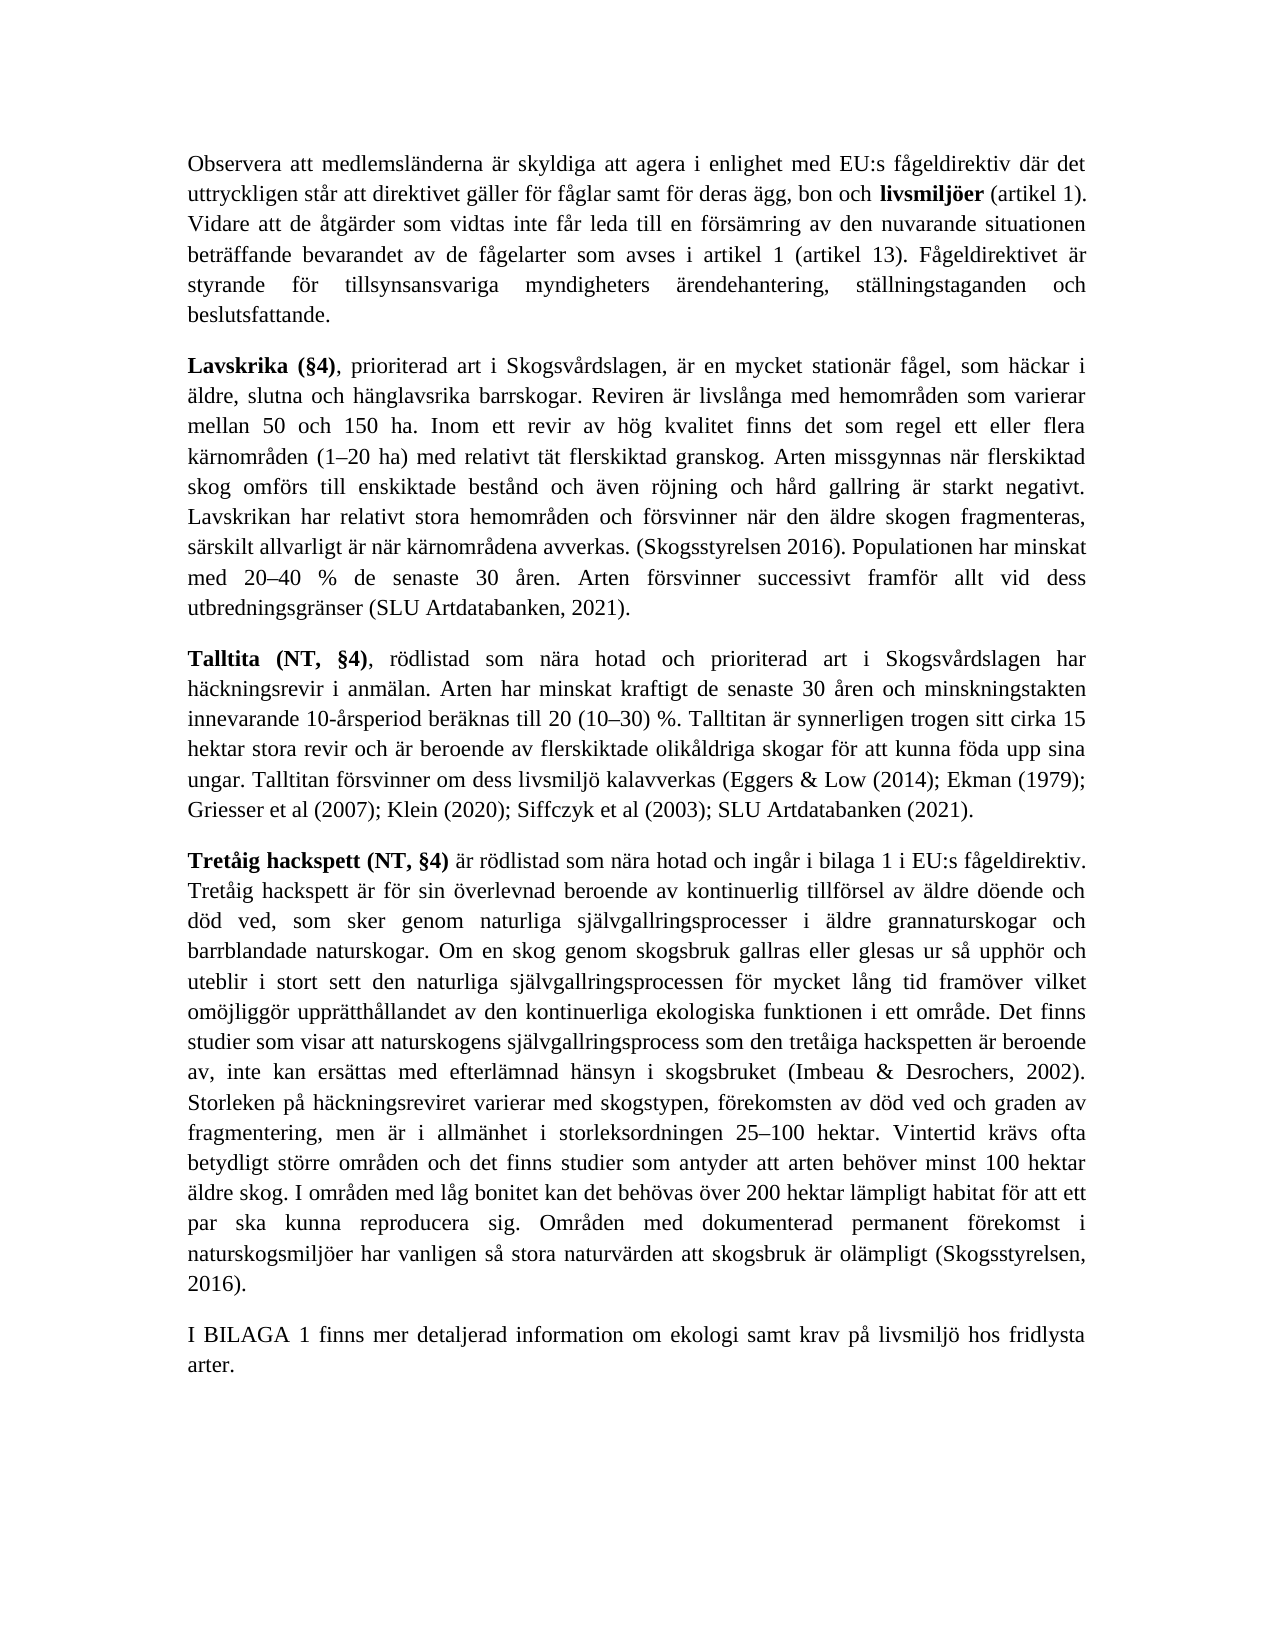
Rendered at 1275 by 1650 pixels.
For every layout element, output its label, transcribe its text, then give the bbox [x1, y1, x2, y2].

text Observera att medlemsländerna är skyldiga att agera i enlighet med EU:s fågeldirektiv där det uttryckligen står att direktivet gäller för fåglar samt för deras ägg, bon och livsmiljöer (artikel 1). Vidare att de åtgärder som vidtas inte får leda till en försämring av den nuvarande situationen beträffande bevarandet av de fågelarter som avses i artikel 1 (artikel 13). Fågeldirektivet är styrande för tillsynsansvariga myndigheters ärendehantering, ställningstaganden och beslutsfattande. [187, 150, 1087, 327]
text Tretåig hackspett (NT, §4) är rödlistad som nära hotad och ingår i bilaga 1 i EU:s fågeldirektiv. Tretåig hackspett är för sin överlevnad beroende av kontinuerlig tillförsel av äldre döende och död ved, som sker genom naturliga självgallringsprocesser i äldre grannaturskogar och barrblandade naturskogar. Om en skog genom skogsbruk gallras eller glesas ur så upphör och uteblir i stort sett den naturliga självgallringsprocessen för mycket lång tid framöver vilket omöjliggör upprätthållandet av den kontinuerliga ekologiska funktionen i ett område. Det finns studier som visar att naturskogens självgallringsprocess som den tretåiga hackspetten är beroende av, inte kan ersättas med efterlämnad hänsyn i skogsbruket (Imbeau & Desrochers, 2002). Storleken på häckningsreviret varierar med skogstypen, förekomsten av död ved och graden av fragmentering, men är i allmänhet i storleksordningen 25–100 hektar. Vintertid krävs ofta betydligt större områden och det finns studier som antyder att arten behöver minst 100 hektar äldre skog. I områden med låg bonitet kan det behövas över 200 hektar lämpligt habitat för att ett par ska kunna reproducera sig. Områden med dokumenterad permanent förekomst i naturskogsmiljöer har vanligen så stora naturvärden att skogsbruk är olämpligt (Skogsstyrelsen, 2016). [187, 847, 1087, 1296]
text I BILAGA 1 finns mer detaljerad information om ekologi samt krav på livsmiljö hos fridlysta arter. [187, 1321, 1087, 1377]
text Talltita (NT, §4), rödlistad som nära hotad och prioriterad art i Skogsvårdslagen har häckningsrevir i anmälan. Arten har minskat kraftigt de senaste 30 åren och minskningstakten innevarande 10-årsperiod beräknas till 20 (10–30) %. Talltitan är synnerligen trogen sitt cirka 15 hektar stora revir och är beroende av flerskiktade olikåldriga skogar för att kunna föda upp sina ungar. Talltitan försvinner om dess livsmiljö kalavverkas (Eggers & Low (2014); Ekman (1979); Griesser et al (2007); Klein (2020); Siffczyk et al (2003); SLU Artdatabanken (2021). [187, 645, 1087, 822]
text Lavskrika (§4), prioriterad art i Skogsvårdslagen, är en mycket stationär fågel, som häckar i äldre, slutna och hänglavsrika barrskogar. Reviren är livslånga med hemområden som varierar mellan 50 och 150 ha. Inom ett revir av hög kvalitet finns det som regel ett eller flera kärnområden (1–20 ha) med relativt tät flerskiktad granskog. Arten missgynnas när flerskiktad skog omförs till enskiktade bestånd och även röjning och hård gallring är starkt negativt. Lavskrikan har relativt stora hemområden och försvinner när den äldre skogen fragmenteras, särskilt allvarligt är när kärnområdena avverkas. (Skogsstyrelsen 2016). Populationen har minskat med 20–40 % de senaste 30 åren. Arten försvinner successivt framför allt vid dess utbredningsgränser (SLU Artdatabanken, 2021). [187, 352, 1087, 620]
